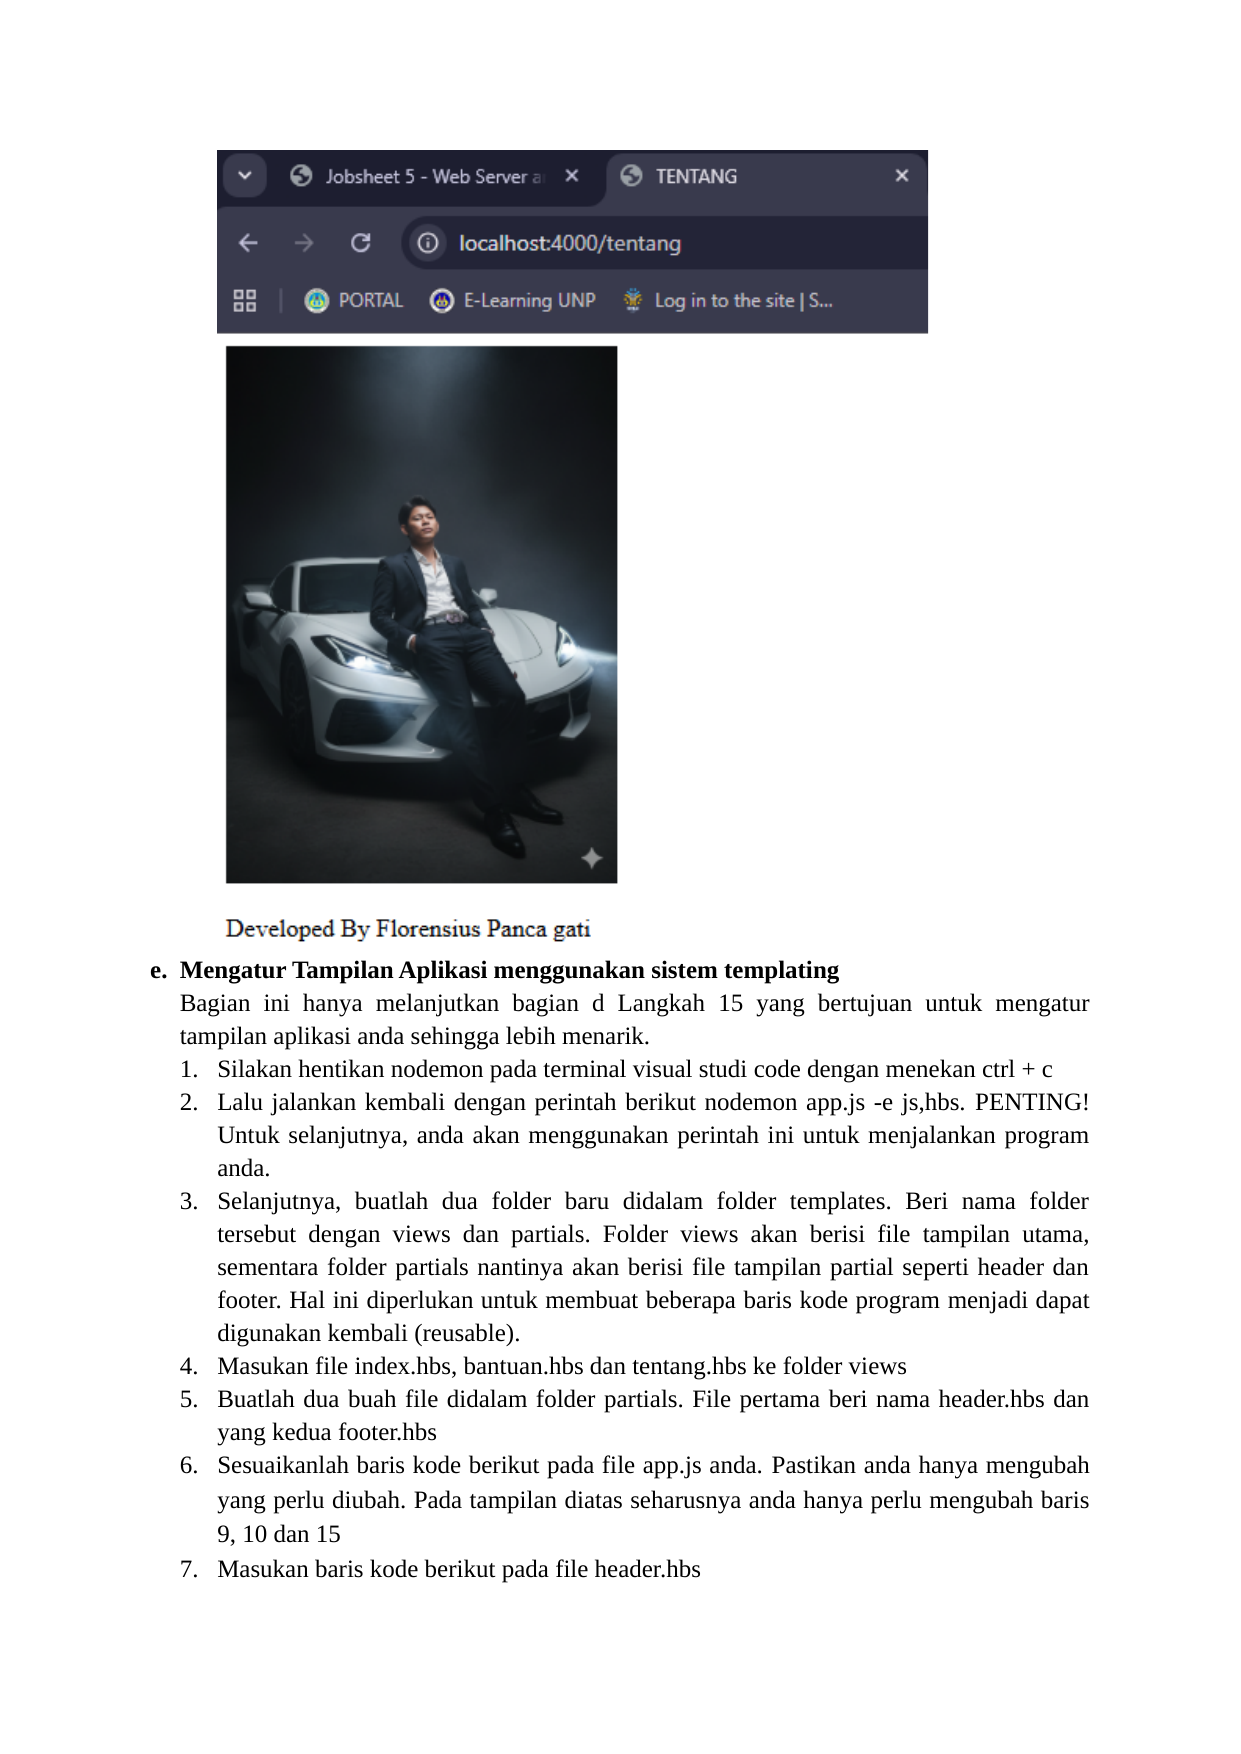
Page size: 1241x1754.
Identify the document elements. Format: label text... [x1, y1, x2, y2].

list Bagian ini hanya melanjutkan bagian d Langkah 15 yang bertujuan untuk mengatur tampilan aplikasi anda sehingga lebih menarik. [179, 988, 1090, 1050]
list Mengatur Tampilan Aplikasi menggunakan sistem templating [150, 955, 1090, 984]
list Masukan file index.hbs, bantuan.hbs dan tentang.hbs ke folder views [179, 1351, 1090, 1380]
list Sesuaikanlah baris kode berikut pada file app.js anda. Pastikan anda hanya mengubah yang perlu diubah. Pada tampilan diatas seharusnya anda hanya perlu mengubah baris 9, 10 dan 15 [179, 1451, 1090, 1548]
picture [217, 150, 929, 951]
list Selanjutnya, buatlah dua folder baru didalam folder templates. Beri nama folder tersebut dengan views dan partials. Folder views akan berisi file tampilan utama, sementara folder partials nantinya akan berisi file tampilan partial seperti header dan footer. Hal ini diperlukan untuk membuat beberapa baris kode program menjadi dapat digunakan kembali (reusable). [179, 1186, 1090, 1347]
list Lalu jalankan kembali dengan perintah berikut nodemon app.js -e js,hbs. PENTING! Untuk selanjutnya, anda akan menggunakan perintah ini untuk menjalankan program anda. [179, 1087, 1090, 1182]
list Silakan hentikan nodemon pada terminal visual studi code dengan menekan ctrl + c [179, 1054, 1090, 1083]
list Buatlah dua buah file didalam folder partials. File pertama beri nama header.hbs dan yang kedua footer.hbs [179, 1384, 1090, 1446]
list Masukan baris kode berikut pada file header.hbs [179, 1552, 1090, 1584]
